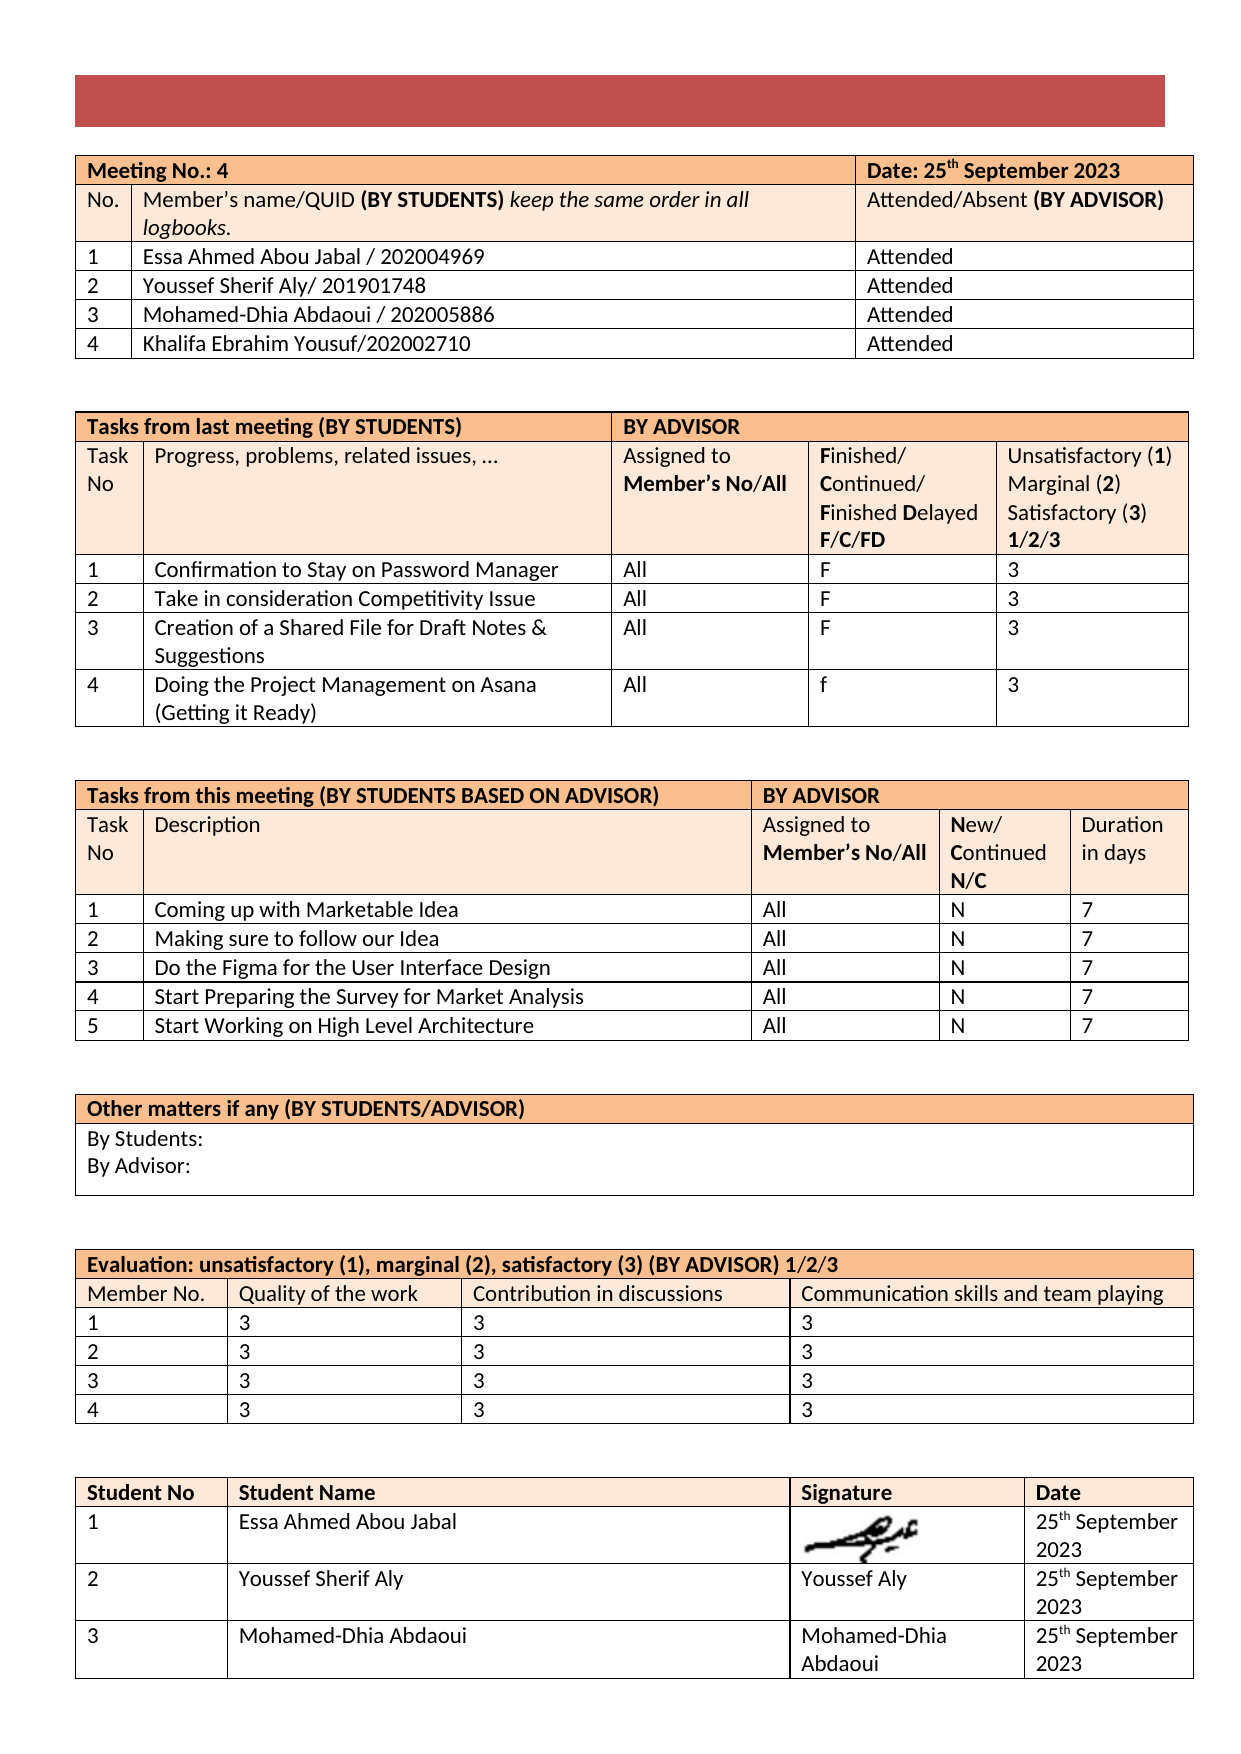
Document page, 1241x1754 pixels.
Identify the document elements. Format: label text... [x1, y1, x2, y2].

table_cell Quality of the work [228, 1279, 461, 1307]
table_cell N [940, 924, 1070, 952]
table_cell Start Preparing the Survey for Market Analysis [144, 983, 751, 1010]
table_header BY ADVISOR [612, 413, 1188, 441]
table_cell Communication skills and team playing [791, 1279, 1193, 1307]
table_cell 3 [791, 1395, 1193, 1423]
table_cell 2 [76, 1337, 227, 1365]
table_cell Finished/ Continued/ Finished Delayed F/C/FD [809, 442, 996, 554]
table_cell 7 [1071, 924, 1188, 952]
table_header Evaluation: unsatisfactory (1), marginal (2), satisfactory (3) (BY ADVISOR) 1/2/3 [76, 1250, 1193, 1278]
table_cell Take in consideration Competitivity Issue [144, 584, 611, 612]
table_cell 5 [76, 1011, 143, 1039]
table_cell 7 [1071, 1011, 1188, 1039]
table_cell New/ Continued N/C [940, 810, 1070, 894]
table_cell All [752, 953, 939, 981]
table_cell Unsatisfactory (1) Marginal (2) Satisfactory (3) 1/2/3 [997, 442, 1188, 554]
table_cell Progress, problems, related issues, … [144, 442, 611, 554]
table_header BY ADVISOR [752, 781, 1188, 809]
table_cell 3 [462, 1366, 789, 1394]
table_cell 1 [76, 895, 143, 923]
table_cell Khalifa Ebrahim Yousuf/202002710 [132, 329, 855, 357]
table_cell Attended/Absent (BY ADVISOR) [856, 185, 1193, 241]
table_cell Member’s name/QUID (BY STUDENTS) keep the same order in all logbooks. [132, 185, 855, 241]
table_cell 7 [1071, 983, 1188, 1010]
table_cell 3 [462, 1308, 789, 1336]
table_cell Confirmation to Stay on Password Manager [144, 555, 611, 583]
table_cell N [940, 895, 1070, 923]
table_cell Description [144, 810, 751, 894]
table_cell Doing the Project Management on Asana (Getting it Ready) [144, 670, 611, 726]
table_cell [791, 1507, 801, 1563]
table_cell Mohamed-Dhia Abdaoui [228, 1621, 789, 1677]
table_cell Youssef Sherif Aly [228, 1564, 789, 1620]
table_cell 3 [228, 1366, 461, 1394]
table_cell Contribution in discussions [462, 1279, 789, 1307]
table_cell No. [76, 185, 131, 241]
table_cell Attended [856, 271, 1193, 299]
table_cell 4 [76, 329, 131, 357]
table_cell 3 [997, 584, 1188, 612]
table_cell 3 [228, 1337, 461, 1365]
table_cell Do the Figma for the User Interface Design [144, 953, 751, 981]
table_cell 4 [76, 1395, 227, 1423]
table_cell 1 [76, 1507, 227, 1563]
table_header Meeting No.: 4 [76, 156, 855, 184]
table_header Date [1025, 1478, 1193, 1506]
table_cell 3 [997, 613, 1188, 669]
table_cell 3 [791, 1308, 1193, 1336]
table_cell Coming up with Marketable Idea [144, 895, 751, 923]
table_cell 7 [1071, 953, 1188, 981]
picture [801, 1507, 922, 1563]
table_header Tasks from this meeting (BY STUDENTS BASED ON ADVISOR) [76, 781, 751, 809]
table_cell 3 [462, 1395, 789, 1423]
table_cell All [612, 555, 808, 583]
table_header Other matters if any (BY STUDENTS/ADVISOR) [76, 1095, 1193, 1123]
table_cell N [940, 983, 1070, 1010]
table_cell 4 [76, 983, 143, 1010]
table_cell All [752, 924, 939, 952]
table_cell 2 [76, 584, 143, 612]
table_cell 2 [76, 924, 143, 952]
table_cell Member No. [76, 1279, 227, 1307]
table_cell 3 [76, 1621, 227, 1677]
table_cell Duration in days [1071, 810, 1188, 894]
table_cell F [809, 555, 996, 583]
table_cell Making sure to follow our Idea [144, 924, 751, 952]
table_cell 3 [76, 953, 143, 981]
table_cell [922, 1507, 1024, 1563]
table_cell Mohamed-Dhia Abdaoui [791, 1621, 1024, 1677]
table_cell Attended [856, 329, 1193, 357]
table_cell 3 [791, 1366, 1193, 1394]
table_cell f [809, 670, 996, 726]
table_cell Essa Ahmed Abou Jabal [228, 1507, 789, 1563]
table_cell 2 [76, 1564, 227, 1620]
table_cell 25th September 2023 [1025, 1507, 1193, 1563]
table_cell 3 [76, 300, 131, 328]
table_header Student Name [228, 1478, 789, 1506]
table_cell Start Working on High Level Architecture [144, 1011, 751, 1039]
table_cell 25th September 2023 [1025, 1564, 1193, 1620]
table_cell N [940, 1011, 1070, 1039]
table_header Student No [76, 1478, 227, 1506]
table_cell 3 [228, 1395, 461, 1423]
table_cell N [940, 953, 1070, 981]
table_cell All [612, 613, 808, 669]
table_cell All [612, 584, 808, 612]
table_cell 1 [76, 1308, 227, 1336]
table_cell All [752, 1011, 939, 1039]
table_cell 3 [997, 670, 1188, 726]
table_cell Essa Ahmed Abou Jabal / 202004969 [132, 242, 855, 270]
table_cell 1 [76, 242, 131, 270]
table_cell Assigned to Member’s No/All [752, 810, 939, 894]
table_cell 4 [76, 670, 143, 726]
table_cell Youssef Aly [791, 1564, 1024, 1620]
table_cell 1 [76, 555, 143, 583]
table_cell Youssef Sherif Aly/ 201901748 [132, 271, 855, 299]
table_cell Creation of a Shared File for Draft Notes & Suggestions [144, 613, 611, 669]
table_cell Attended [856, 242, 1193, 270]
table_header Signature [791, 1478, 1024, 1506]
table_cell All [612, 670, 808, 726]
table_cell Task No [76, 810, 143, 894]
table_cell 2 [76, 271, 131, 299]
table_cell 3 [462, 1337, 789, 1365]
table_cell 3 [76, 613, 143, 669]
table_cell By Students: By Advisor: [76, 1124, 1193, 1195]
table_cell Task No [76, 442, 143, 554]
table_cell All [752, 895, 939, 923]
table_header Date: 25th September 2023 [856, 156, 1193, 184]
table_cell Assigned to Member’s No/All [612, 442, 808, 554]
table_cell Mohamed-Dhia Abdaoui / 202005886 [132, 300, 855, 328]
table_cell Attended [856, 300, 1193, 328]
table_cell 3 [997, 555, 1188, 583]
table_header Tasks from last meeting (BY STUDENTS) [76, 413, 611, 441]
table_cell 3 [228, 1308, 461, 1336]
table_cell F [809, 613, 996, 669]
table_cell 25th September 2023 [1025, 1621, 1193, 1677]
table_cell 3 [791, 1337, 1193, 1365]
table_cell 3 [76, 1366, 227, 1394]
table_cell F [809, 584, 996, 612]
table_cell All [752, 983, 939, 1010]
table_cell 7 [1071, 895, 1188, 923]
